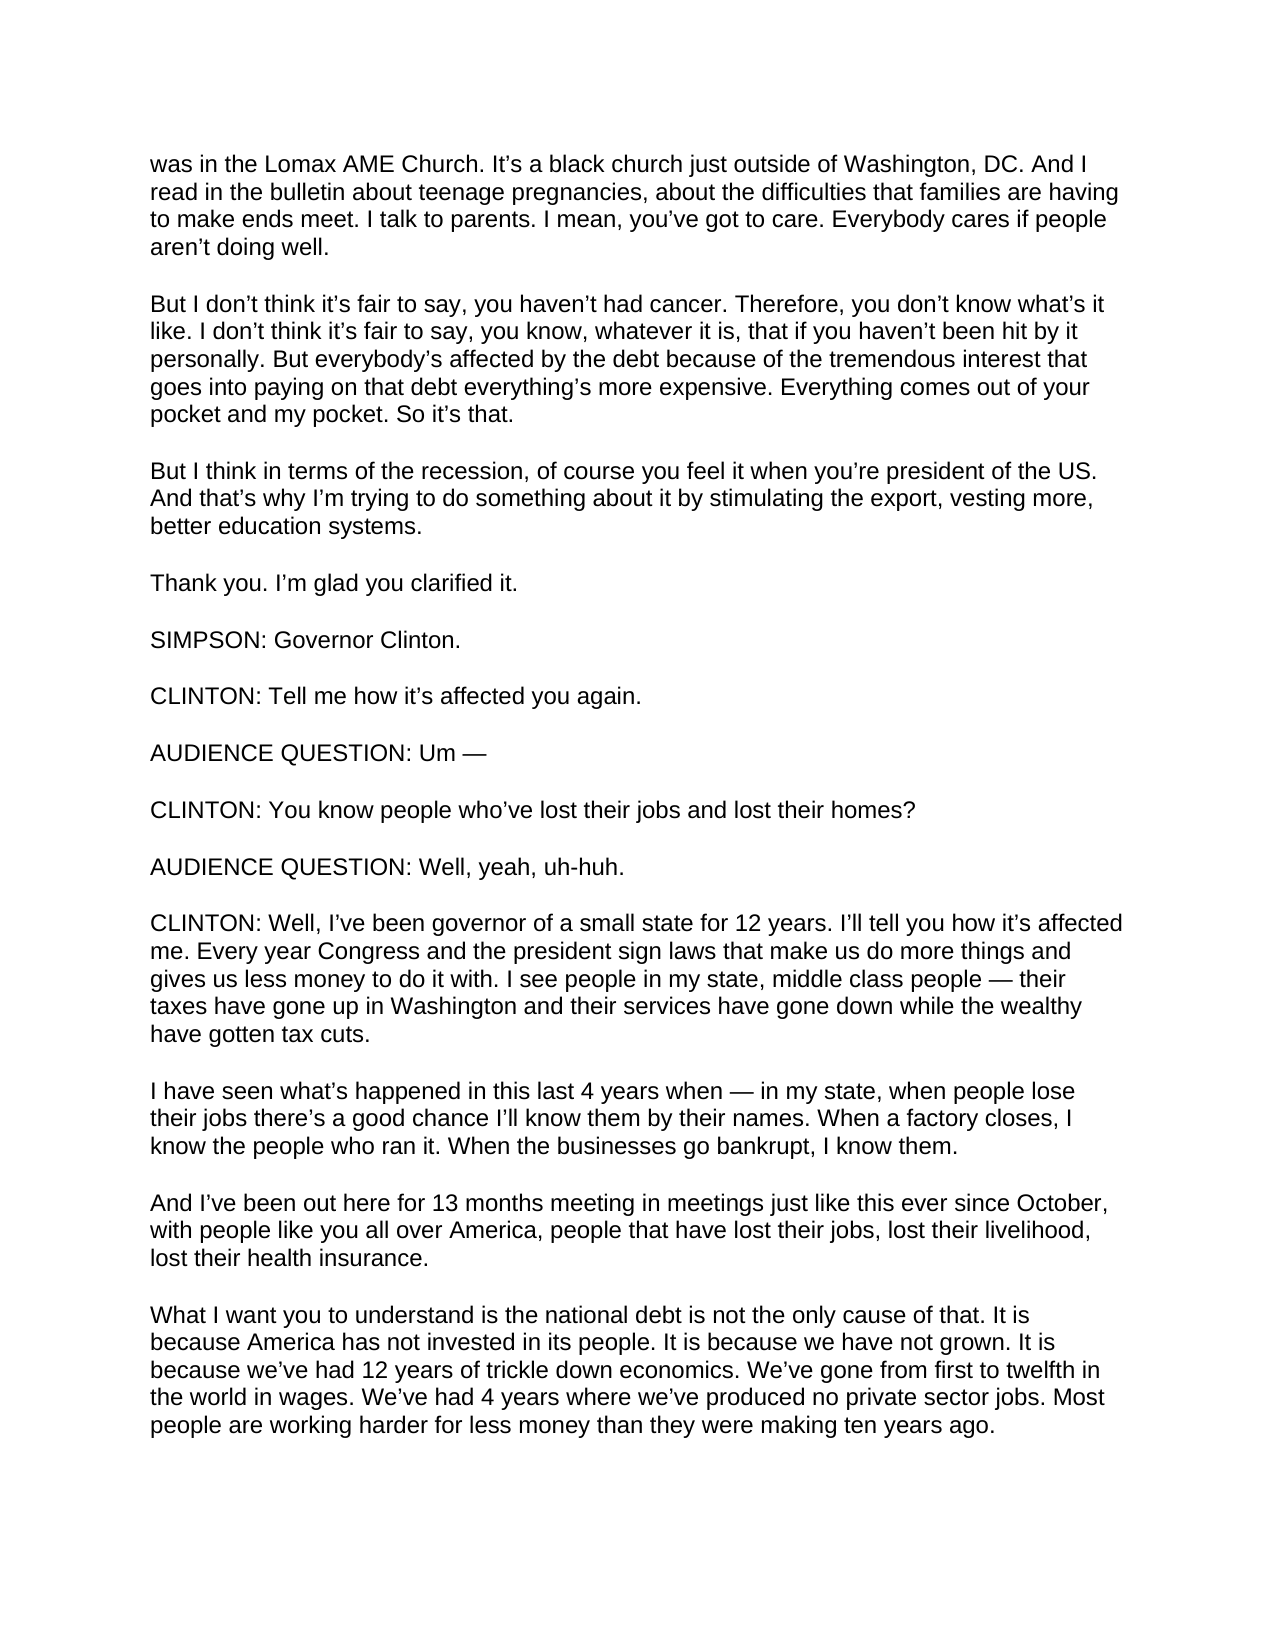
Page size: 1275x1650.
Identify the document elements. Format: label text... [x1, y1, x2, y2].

text I have seen what’s happened in this last 4 years when — in my state, when people lose their jobs there’s a good chance I’ll know them by their names. When a factory closes, I know the people who ran it. When the businesses go bankrupt, I know them. [150, 1077, 1125, 1159]
text AUDIENCE QUESTION: Um — [150, 739, 1125, 767]
text AUDIENCE QUESTION: Well, yeah, uh-huh. [150, 853, 1125, 880]
text And I’ve been out here for 13 months meeting in meetings just like this ever since October, with people like you all over America, people that have lost their jobs, lost their livelihood, lost their health insurance. [150, 1188, 1125, 1271]
text What I want you to understand is the national debt is not the only cause of that. It is because America has not invested in its people. It is because we have not grown. It is because we’ve had 12 years of trickle down economics. We’ve gone from first to twelfth in the world in wages. We’ve had 4 years where we’ve produced no private sector jobs. Most people are working harder for less money than they were making ten years ago. [150, 1301, 1125, 1438]
text SIMPSON: Governor Clinton. [150, 626, 1125, 653]
text CLINTON: Tell me how it’s affected you again. [150, 682, 1125, 710]
text But I don’t think it’s fair to say, you haven’t had cancer. Therefore, you don’t know what’s it like. I don’t think it’s fair to say, you know, whatever it is, that if you haven’t been hit by it personally. But everybody’s affected by the debt because of the tremendous interest that goes into paying on that debt everything’s more expensive. Everything comes out of your pocket and my pocket. So it’s that. [150, 289, 1125, 428]
text CLINTON: Well, I’ve been governor of a small state for 12 years. I’ll tell you how it’s affected me. Every year Congress and the president sign laws that make us do more things and gives us less money to do it with. I see people in my state, middle class people — their taxes have gone up in Washington and their services have gone down while the wealthy have gotten tax cuts. [150, 909, 1125, 1047]
text But I think in terms of the recession, of course you feel it when you’re president of the US. And that’s why I’m trying to do something about it by stimulating the export, vesting more, better education systems. [150, 457, 1125, 539]
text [150, 150, 1125, 260]
text CLINTON: You know people who’ve lost their jobs and lost their homes? [150, 796, 1125, 823]
text Thank you. I’m glad you clarified it. [150, 569, 1125, 596]
